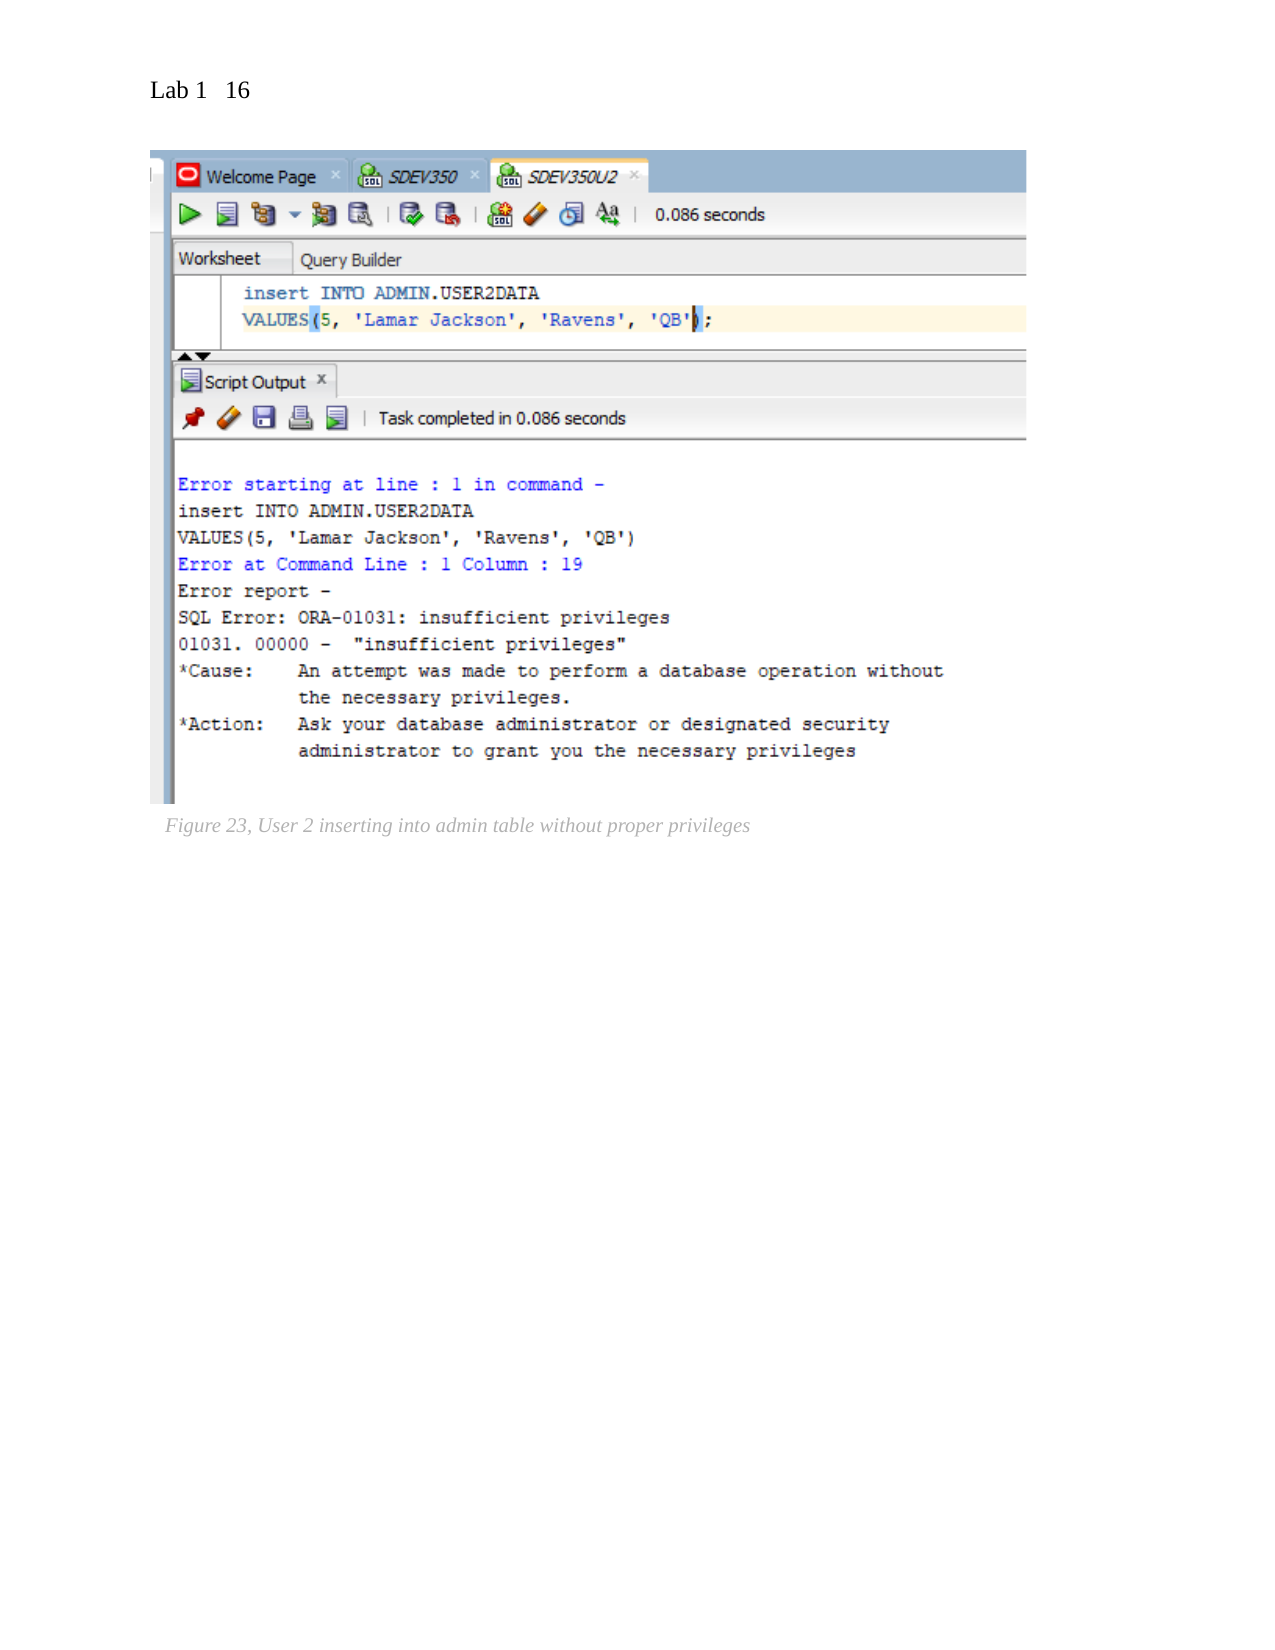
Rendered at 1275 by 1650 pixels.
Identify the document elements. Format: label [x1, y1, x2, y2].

picture [150, 150, 1027, 804]
